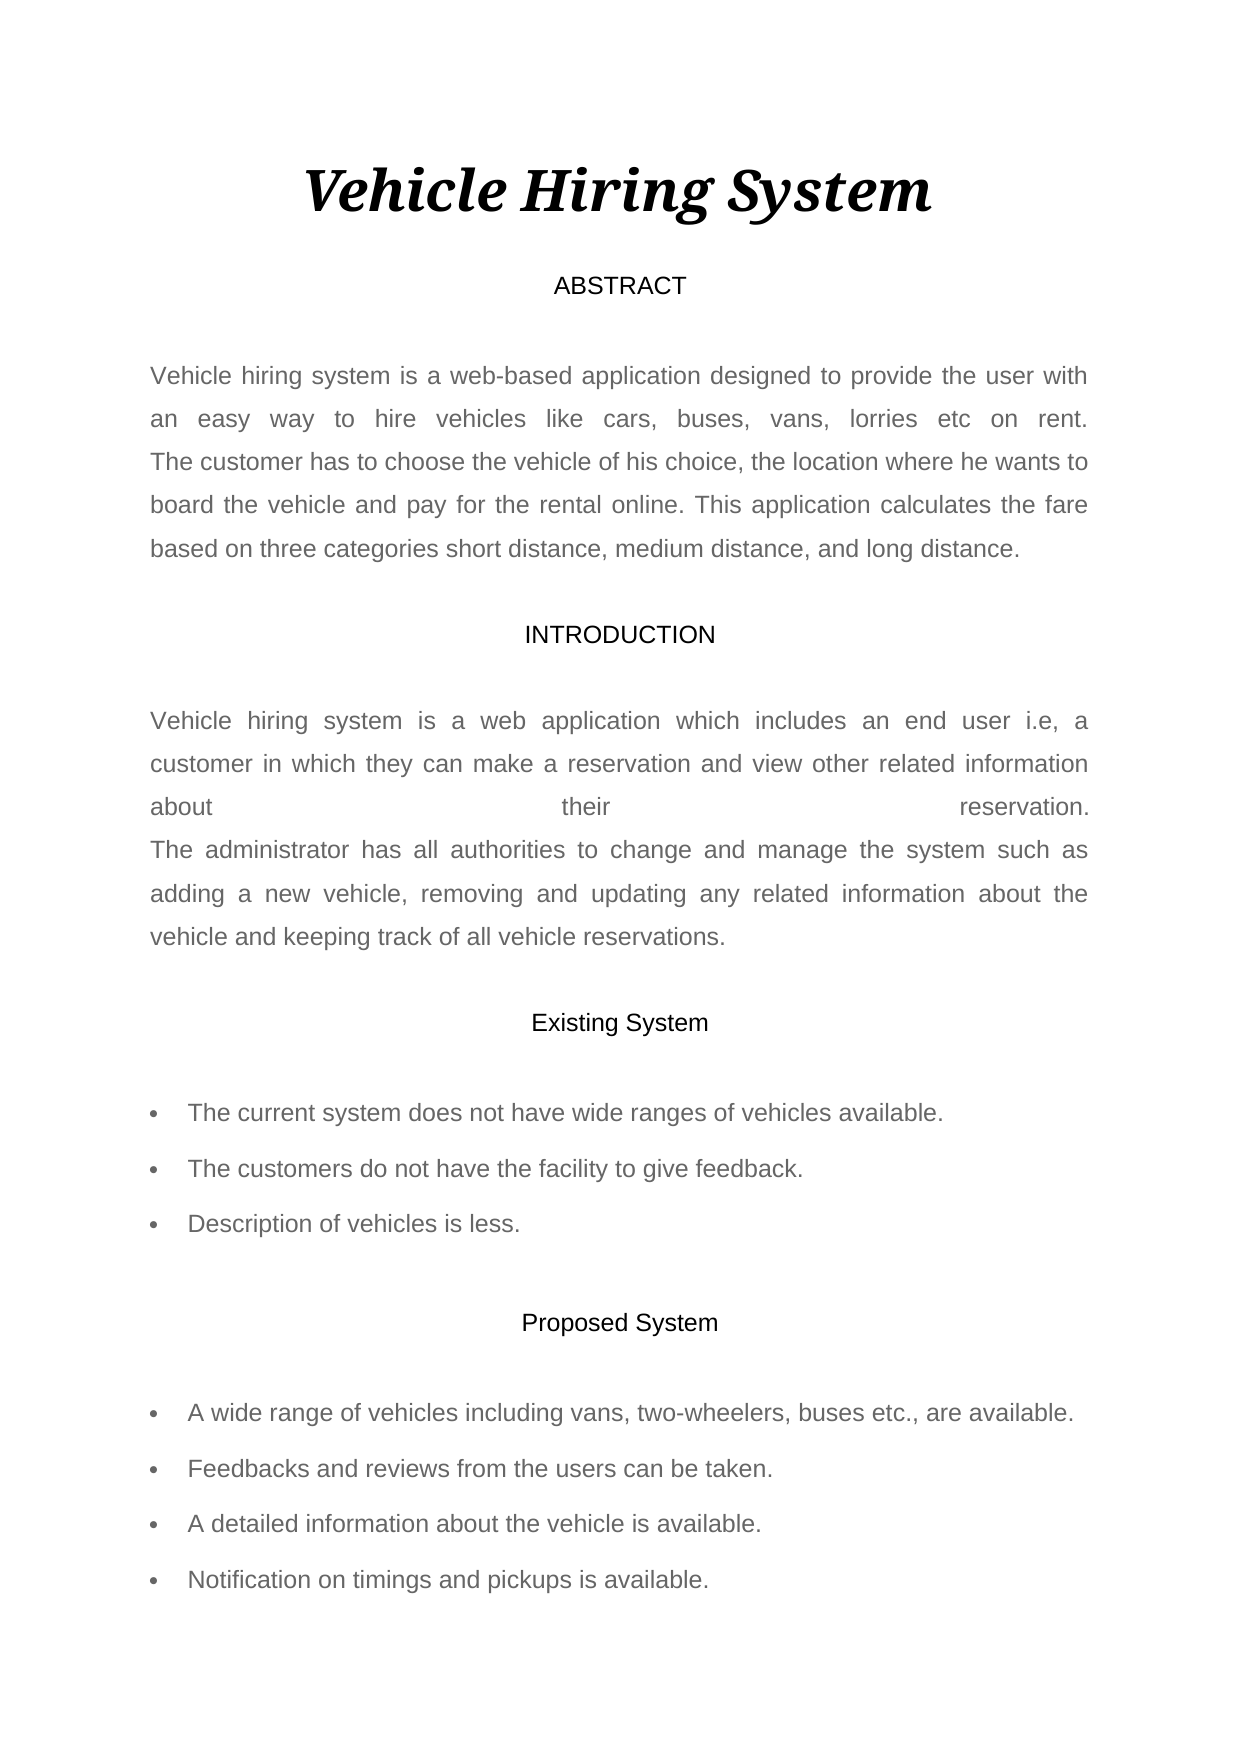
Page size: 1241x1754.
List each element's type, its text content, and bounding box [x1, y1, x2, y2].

list Notification on timings and pickups is available. [150, 1565, 1090, 1594]
text Vehicle Hiring System [150, 150, 1090, 228]
text Vehicle hiring system is a web application which includes an end user i.e, a customer in which they can make a reservation and view other related information about their reservation. The administrator has all authorities to change and manage the system such as adding a new vehicle, removing and updating any related information about the vehicle and keeping track of all vehicle reservations. [150, 706, 1090, 951]
list Feedbacks and reviews from the users can be taken. [150, 1454, 1090, 1482]
subtitle ABSTRACT [150, 271, 1090, 300]
subtitle Proposed System [150, 1308, 1090, 1337]
subtitle INTRODUCTION [150, 620, 1090, 649]
list The current system does not have wide ranges of vehicles available. [150, 1098, 1090, 1127]
text Vehicle hiring system is a web-based application designed to provide the user with an easy way to hire vehicles like cars, buses, vans, lorries etc on rent. The customer has to choose the vehicle of his choice, the location where he wants to board the vehicle and pay for the rental online. This application calculates the fare based on three categories short distance, medium distance, and long distance. [150, 361, 1090, 562]
list The customers do not have the facility to give feedback. [150, 1154, 1090, 1182]
list A detailed information about the vehicle is available. [150, 1509, 1090, 1538]
list A wide range of vehicles including vans, two-wheelers, buses etc., are available. [150, 1398, 1090, 1427]
subtitle Existing System [150, 1008, 1090, 1037]
list Description of vehicles is less. [150, 1209, 1090, 1238]
